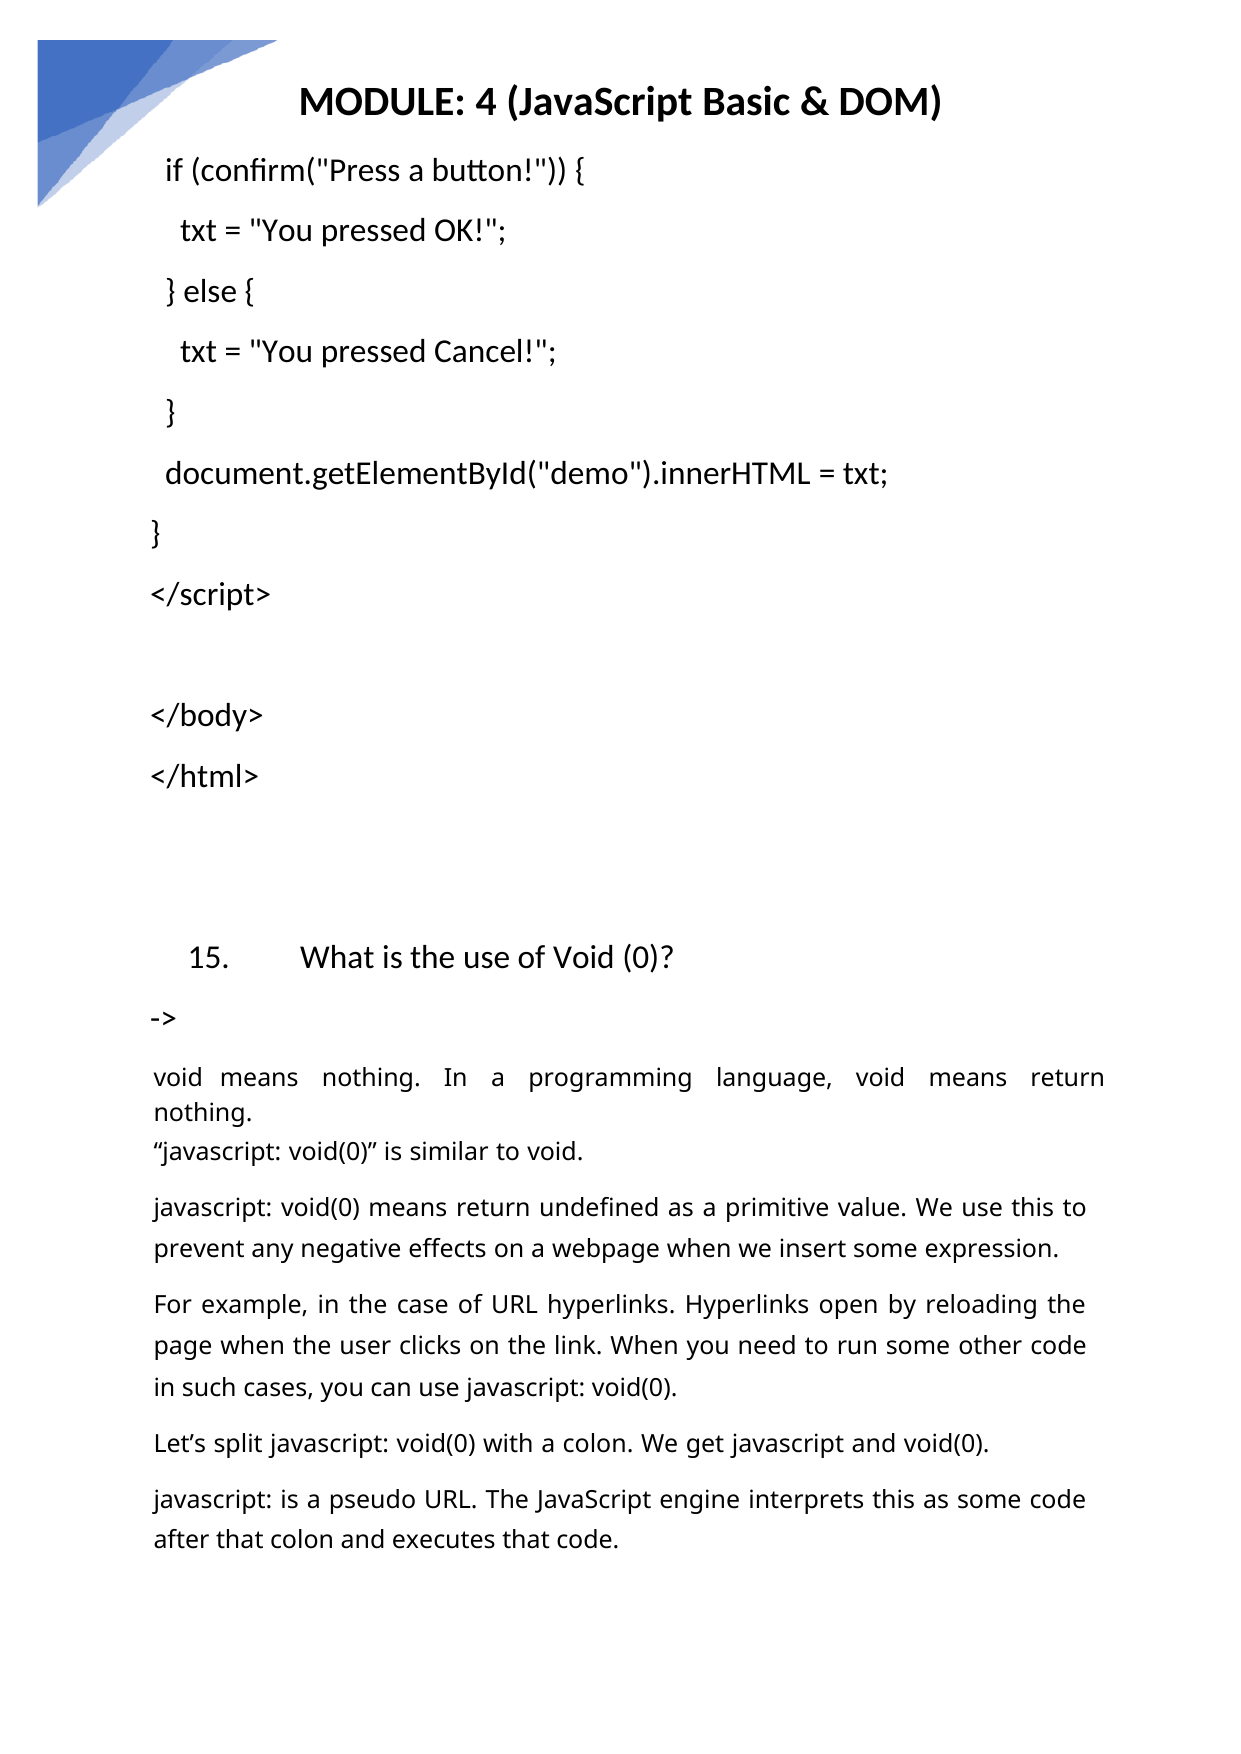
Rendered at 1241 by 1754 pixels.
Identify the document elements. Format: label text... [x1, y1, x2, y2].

text </html> [150, 755, 1105, 796]
text javascript: is a pseudo URL. The JavaScript engine interprets this as some code after that colon and executes that code. [153, 1481, 1087, 1556]
text -> [150, 997, 1105, 1038]
text } [150, 512, 1105, 553]
text javascript: void(0) means return undefined as a primitive value. We use this to prevent any negative effects on a webpage when we insert some expression. [153, 1189, 1087, 1264]
picture [37, 40, 279, 209]
text </body> [150, 694, 1105, 735]
text if (confirm("Press a button!")) { txt = "You pressed OK!"; [165, 149, 619, 250]
text </script> [150, 573, 1105, 613]
list What is the use of Void (0)? [187, 937, 1105, 977]
text void means nothing. In a programming language, void means return nothing. [153, 1060, 1105, 1128]
text Let’s split javascript: void(0) with a colon. We get javascript and void(0). [153, 1426, 1105, 1460]
text } else { [165, 270, 1105, 310]
text “javascript: void(0)” is similar to void. [153, 1134, 1105, 1168]
text document.getElementById("demo").innerHTML = txt; [165, 452, 1105, 492]
text } [165, 391, 1105, 432]
text For example, in the case of URL hyperlinks. Hyperlinks open by reloading the page when the user clicks on the link. When you need to run some other code in such cases, you can use javascript: void(0). [153, 1287, 1088, 1403]
text txt = "You pressed Cancel!"; [180, 330, 1105, 371]
